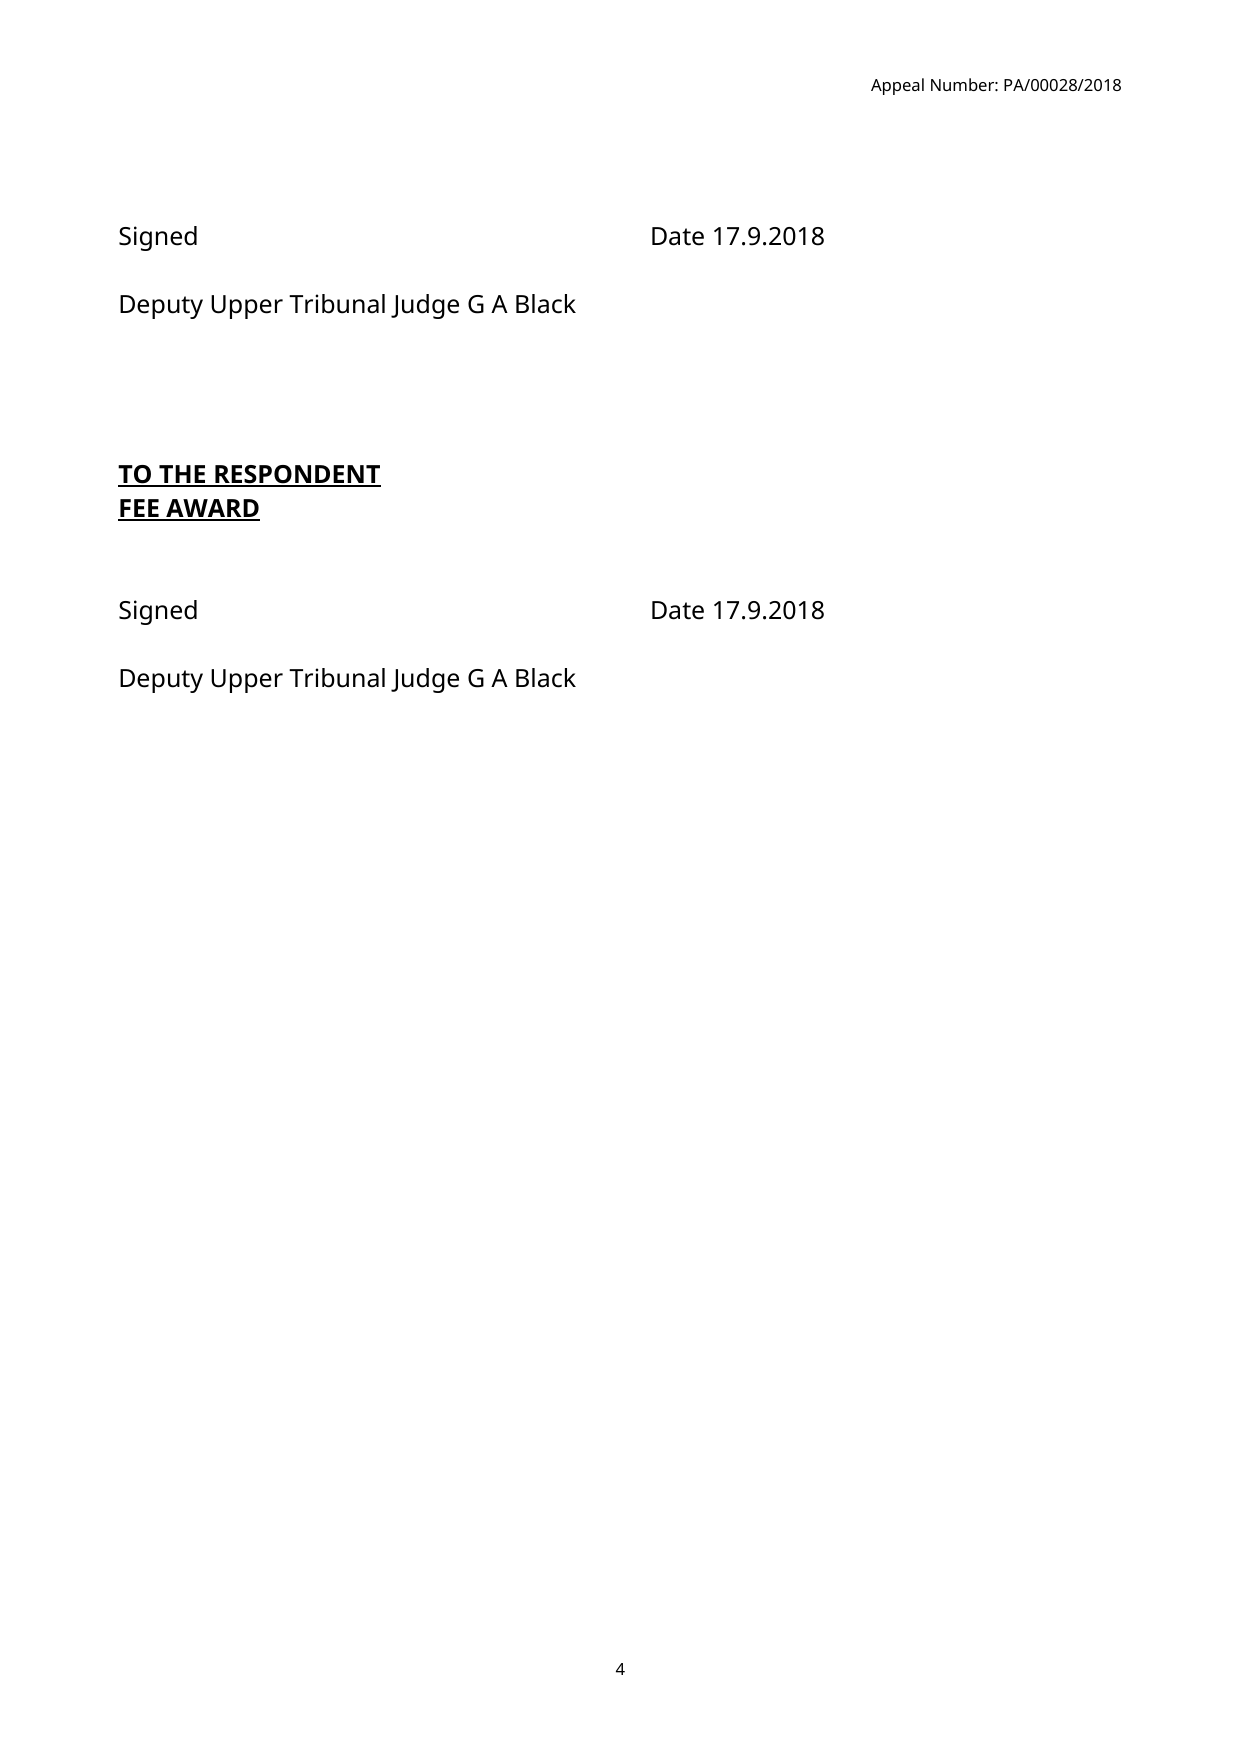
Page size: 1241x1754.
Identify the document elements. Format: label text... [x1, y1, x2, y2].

text Signed Date 17.9.2018 [118, 218, 1122, 252]
text Deputy Upper Tribunal Judge G A Black [118, 286, 1122, 320]
text TO THE RESPONDENT [118, 457, 1122, 491]
text FEE AWARD [118, 491, 1122, 525]
text Deputy Upper Tribunal Judge G A Black [118, 661, 1122, 695]
text Signed Date 17.9.2018 [118, 593, 1122, 627]
